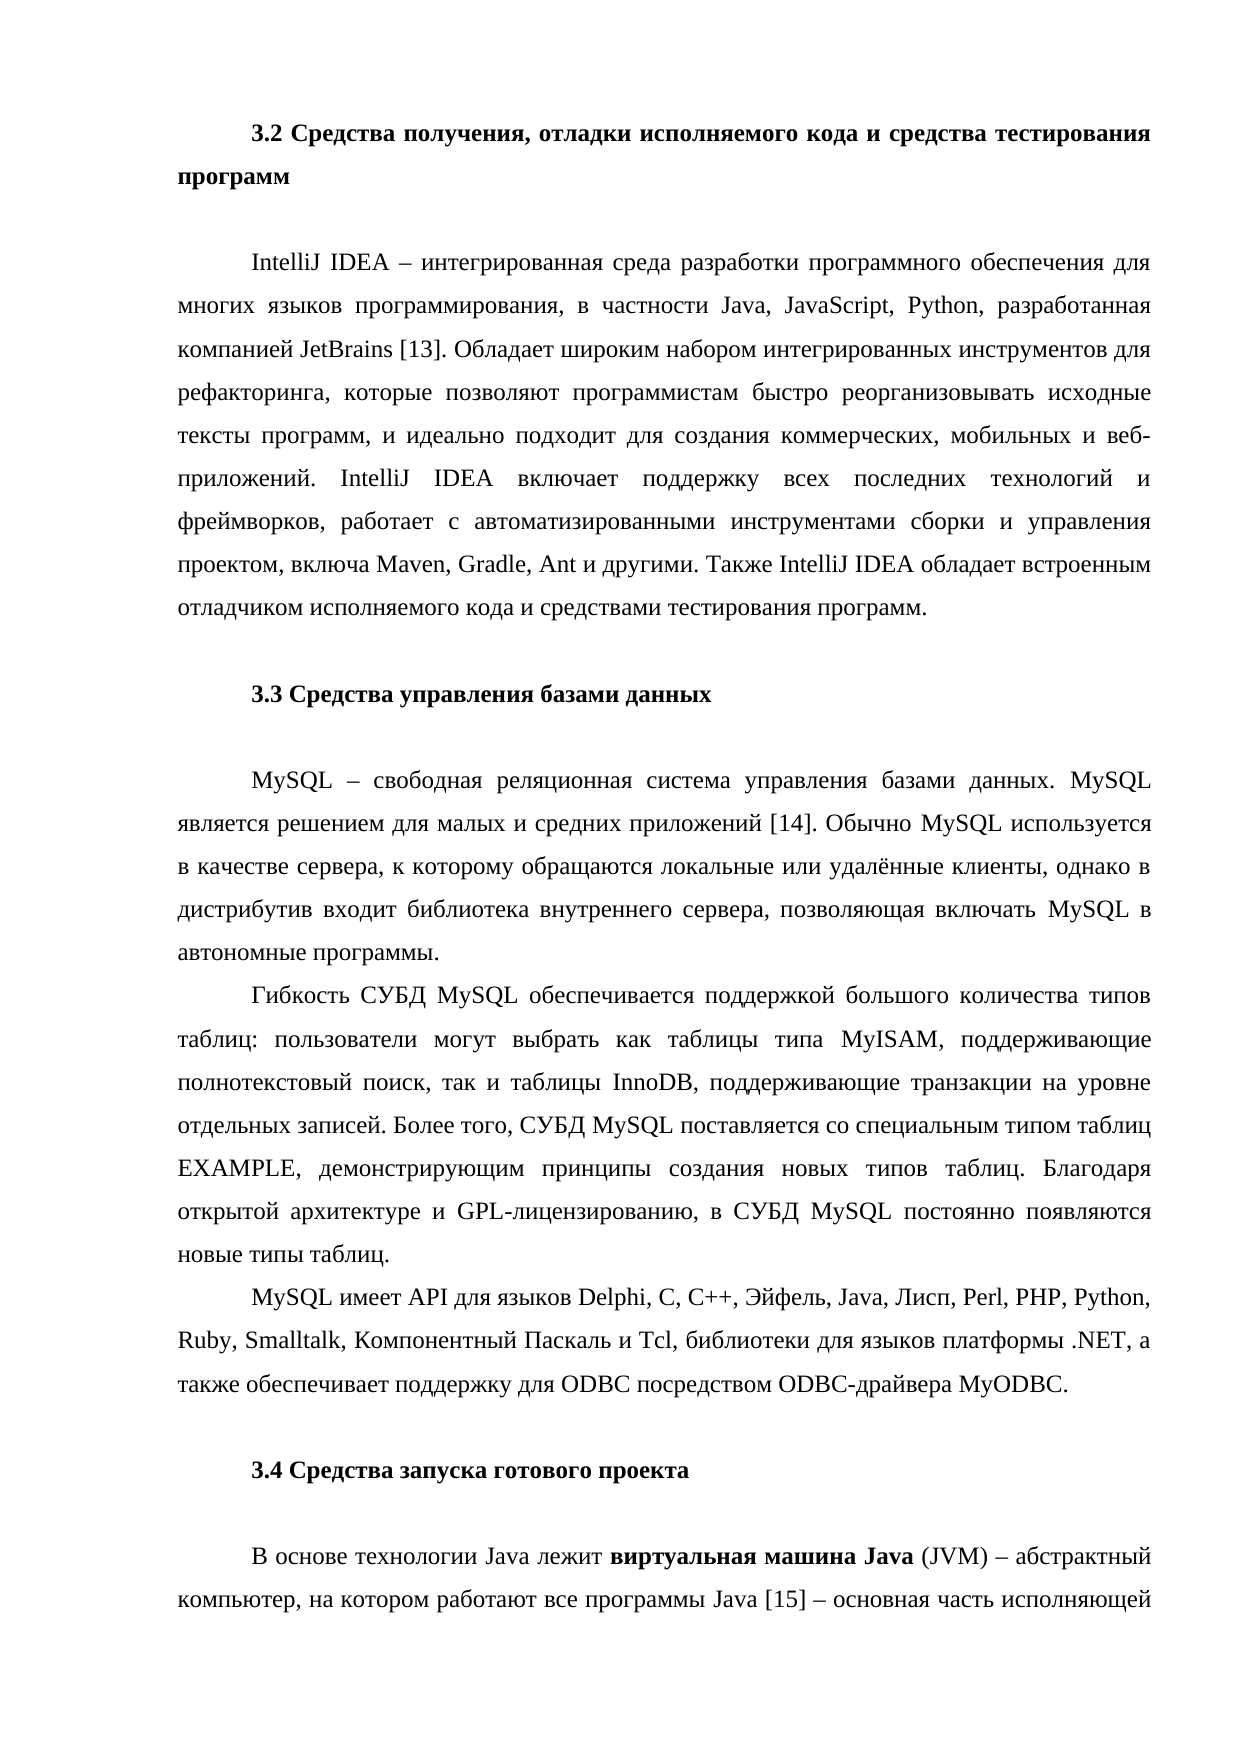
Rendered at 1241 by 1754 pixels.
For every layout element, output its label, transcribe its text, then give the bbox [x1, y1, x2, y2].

text IntelliJ IDEA – интегрированная среда разработки программного обеспечения для многих языков программирования, в частности Java, JavaScript, Python, разработанная компанией JetBrains [13]. Обладает широким набором интегрированных инструментов для рефакторинга, которые позволяют программистам быстро реорганизовывать исходные тексты программ, и идеально подходит для создания коммерческих, мобильных и веб-приложений. IntelliJ IDEA включает поддержку всех последних технологий и фреймворков, работает с автоматизированными инструментами сборки и управления проектом, включа Maven, Gradle, Ant и другими. Также IntelliJ IDEA обладает встроенным отладчиком исполняемого кода и средствами тестирования программ. [177, 247, 1152, 621]
subtitle 3.4 Средства запуска готового проекта [177, 1455, 1152, 1484]
subtitle 3.3 Cредства управления базами данных [177, 679, 1152, 707]
text MySQL имеет API для языков Delphi, C, C++, Эйфель, Java, Лисп, Perl, PHP, Python, Ruby, Smalltalk, Компонентный Паскаль и Tcl, библиотеки для языков платформы .NET, а также обеспечивает поддержку для ODBC посредством ODBC-драйвера MyODBC. [177, 1282, 1152, 1397]
text Гибкость СУБД MySQL обеспечивается поддержкой большого количества типов таблиц: пользователи могут выбрать как таблицы типа MyISAM, поддерживающие полнотекстовый поиск, так и таблицы InnoDB, поддерживающие транзакции на уровне отдельных записей. Более того, СУБД MySQL поставляется со специальным типом таблиц EXAMPLE, демонстрирующим принципы создания новых типов таблиц. Благодаря открытой архитектуре и GPL-лицензированию, в СУБД MySQL постоянно появляются новые типы таблиц. [177, 981, 1152, 1268]
text MySQL – свободная реляционная система управления базами данных. MySQL является решением для малых и средних приложений [14]. Обычно MySQL используется в качестве сервера, к которому обращаются локальные или удалённые клиенты, однако в дистрибутив входит библиотека внутреннего сервера, позволяющая включать MySQL в автономные программы. [177, 765, 1152, 966]
subtitle 3.2 Средства получения, отладки исполняемого кода и средства тестирования программ [177, 118, 1152, 190]
